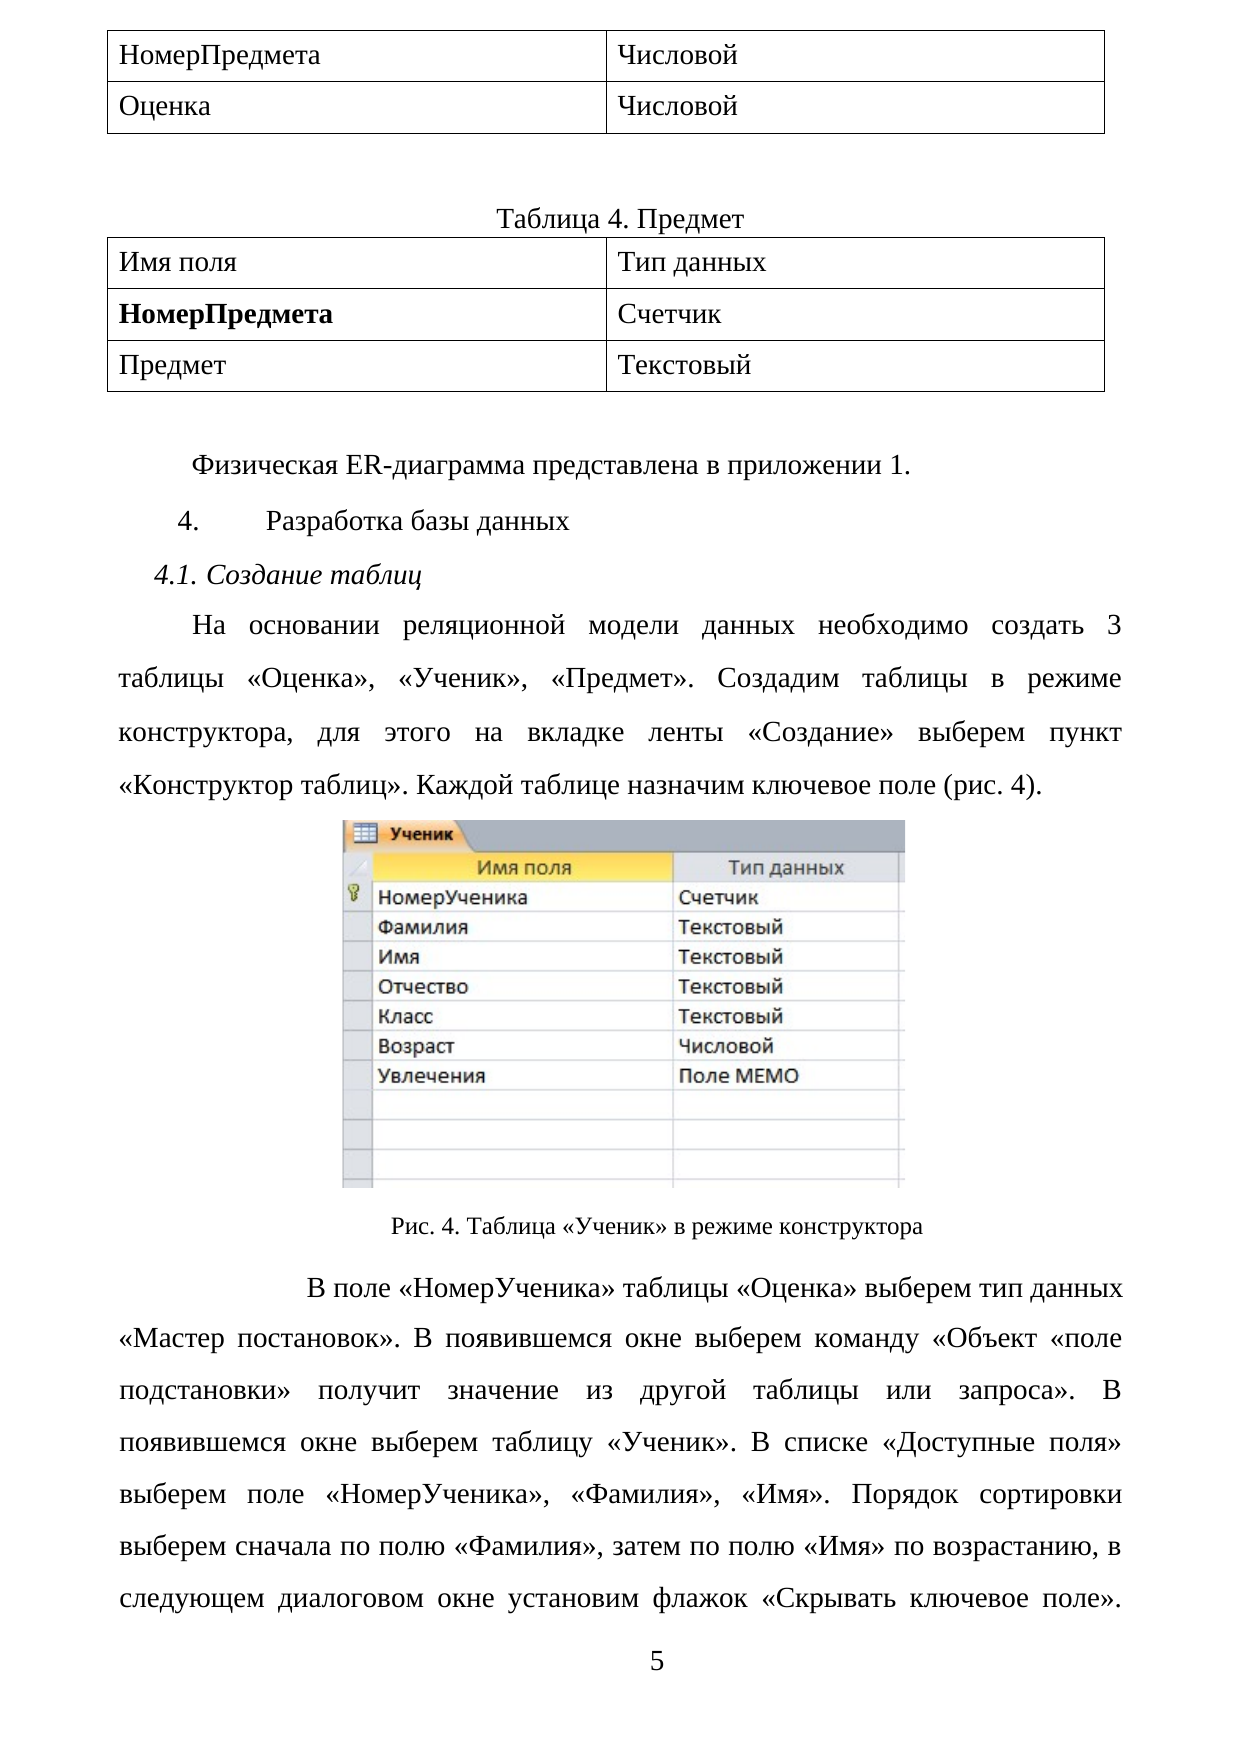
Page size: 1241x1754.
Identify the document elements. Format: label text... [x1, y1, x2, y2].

table_header Имя поля [108, 238, 606, 288]
table_cell Числовой [607, 31, 1104, 81]
text Таблица 4. Предмет [123, 201, 1117, 234]
table_cell Числовой [607, 82, 1104, 132]
table_header Тип данных [607, 238, 1104, 288]
text На основании реляционной модели данных необходимо создать 3 таблицы «Оценка», «Ученик», «Предмет». Создадим таблицы в режиме конструктора, для этого на вкладке ленты «Создание» выберем пункт «Конструктор таблиц». Каждой таблице назначим ключевое поле (рис. 4). [118, 607, 1123, 801]
table_cell НомерПредмета [108, 289, 606, 340]
table_cell Счетчик [607, 289, 1104, 340]
table_cell Предмет [108, 341, 606, 391]
list Разработка базы данных [133, 503, 1123, 536]
text Рис. 4. Таблица «Ученик» в режиме конструктора [391, 1211, 1135, 1240]
table_cell Текстовый [607, 341, 1104, 391]
text Физическая ER-диаграмма представлена в приложении 1. [191, 447, 1123, 481]
text 4.1. Создание таблиц [154, 557, 1135, 591]
table_cell НомерПредмета [108, 31, 606, 81]
picture [342, 820, 905, 1188]
text В поле «НомерУченика» таблицы «Оценка» выберем тип данных [118, 1270, 1123, 1304]
table_cell Оценка [108, 82, 606, 132]
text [118, 1320, 1123, 1613]
